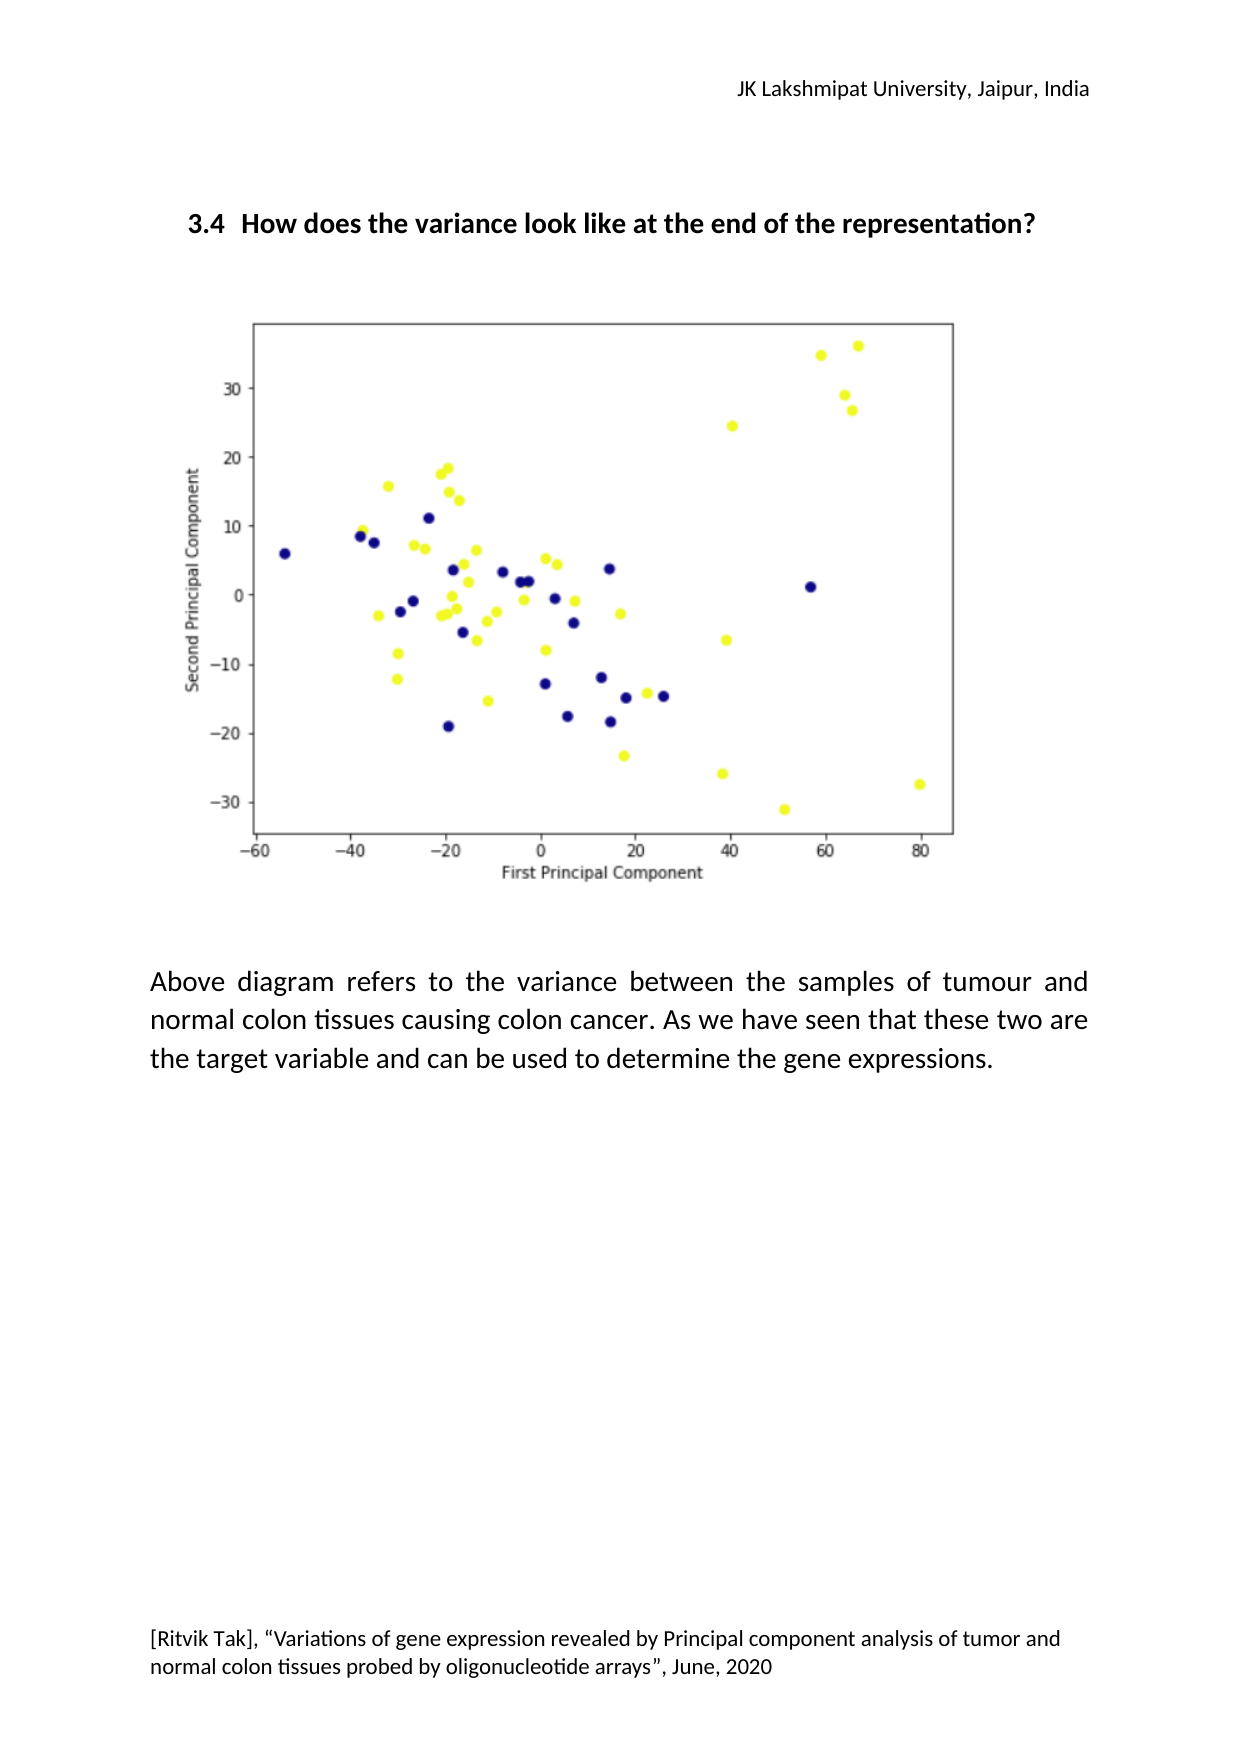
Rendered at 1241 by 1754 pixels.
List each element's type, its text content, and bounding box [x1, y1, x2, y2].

picture [150, 315, 993, 889]
text Above diagram refers to the variance between the samples of tumour and normal colon tissues causing colon cancer. As we have seen that these two are the target variable and can be used to determine the gene expressions. [150, 963, 1090, 1076]
list How does the variance look like at the end of the representation? [187, 205, 1090, 241]
